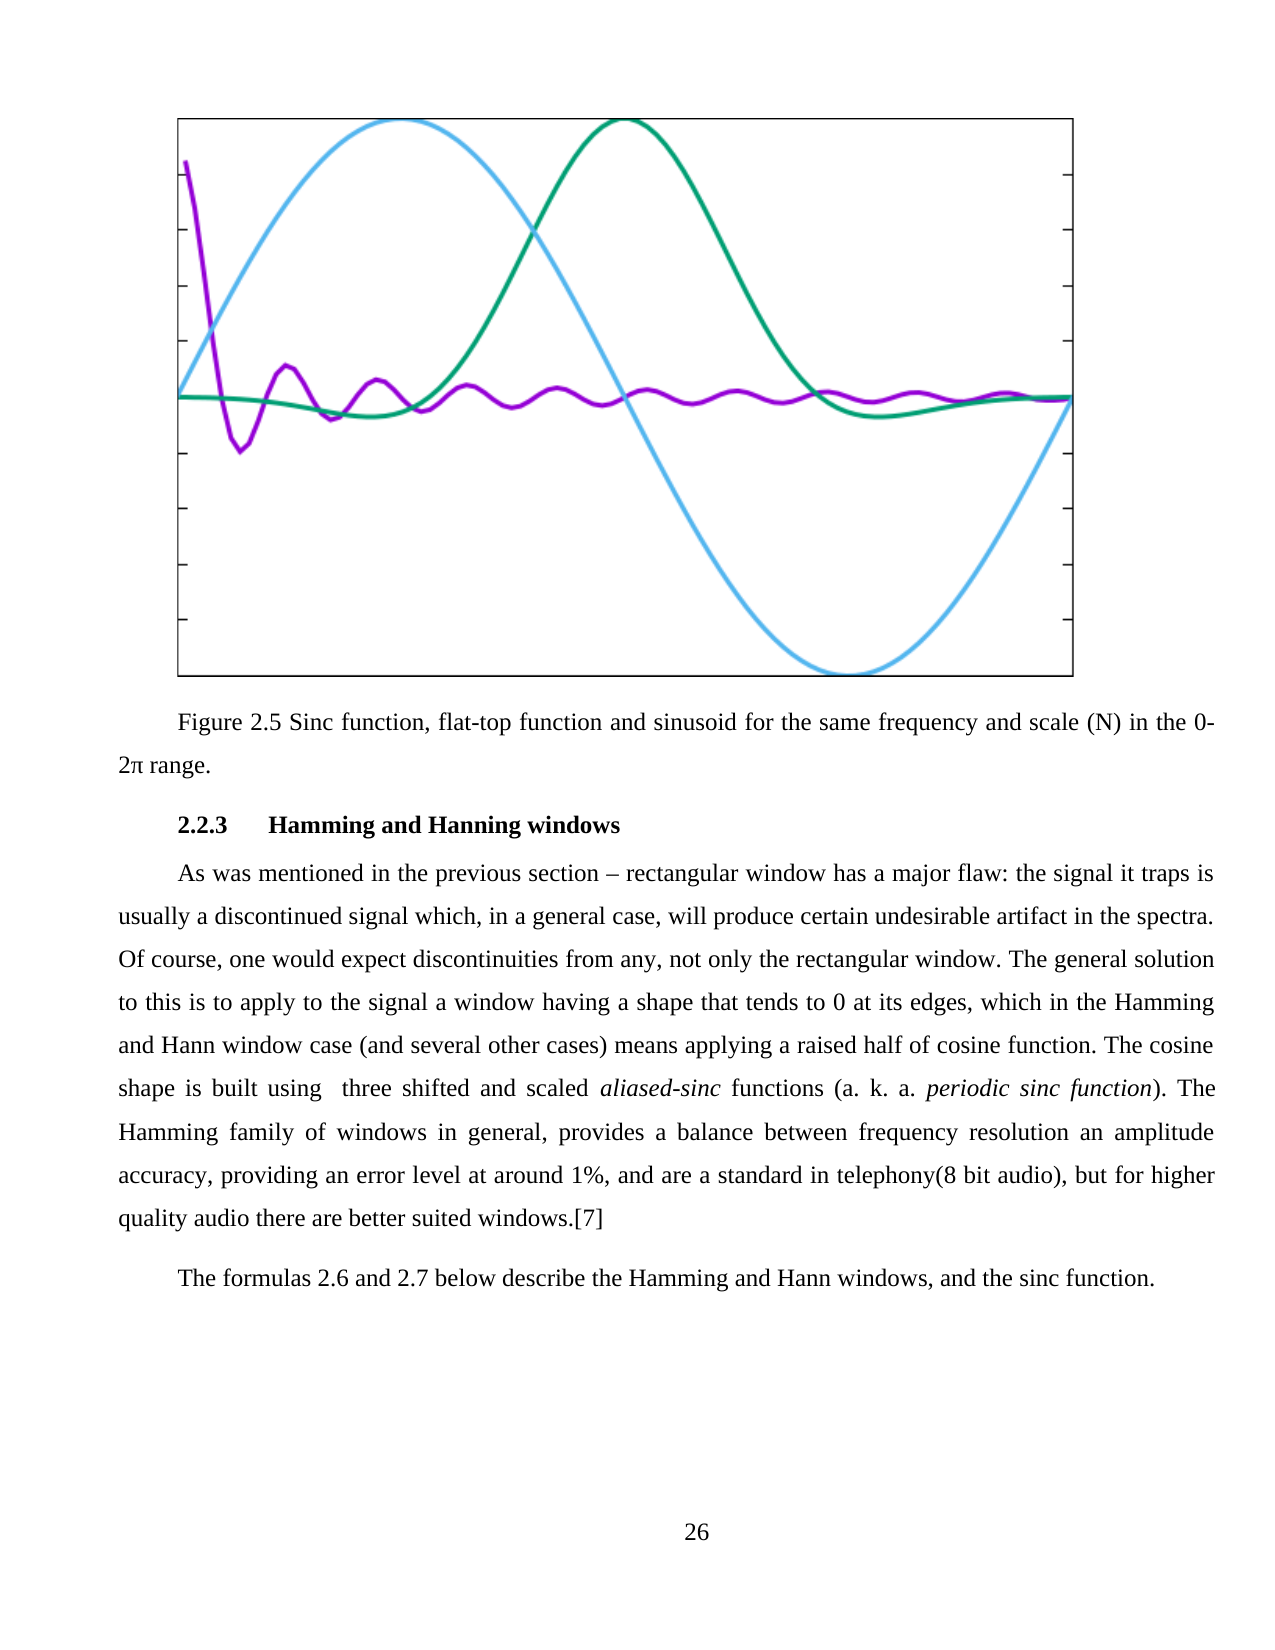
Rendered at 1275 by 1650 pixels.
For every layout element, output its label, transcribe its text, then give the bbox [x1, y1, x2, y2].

subtitle Hamming and Hanning windows [118, 810, 1216, 839]
text Figure 2.5 Sinc function, flat-top function and sinusoid for the same frequency and scale (N) in the 0-2π range. [118, 707, 1216, 779]
picture [177, 118, 1074, 677]
text As was mentioned in the previous section – rectangular window has a major flaw: the signal it traps is usually a discontinued signal which, in a general case, will produce certain undesirable artifact in the spectra. Of course, one would expect discontinuities from any, not only the rectangular window. The general solution to this is to apply to the signal a window having a shape that tends to 0 at its edges, which in the Hamming and Hann window case (and several other cases) means applying a raised half of cosine function. The cosine shape is built using three shifted and scaled aliased-sinc functions (a. k. a. periodic sinc function). The Hamming family of windows in general, provides a balance between frequency resolution an amplitude accuracy, providing an error level at around 1%, and are a standard in telephony(8 bit audio), but for higher quality audio there are better suited windows.[7] [118, 858, 1216, 1232]
text The formulas 2.6 and 2.7 below describe the Hamming and Hann windows, and the sinc function. [118, 1263, 1216, 1291]
